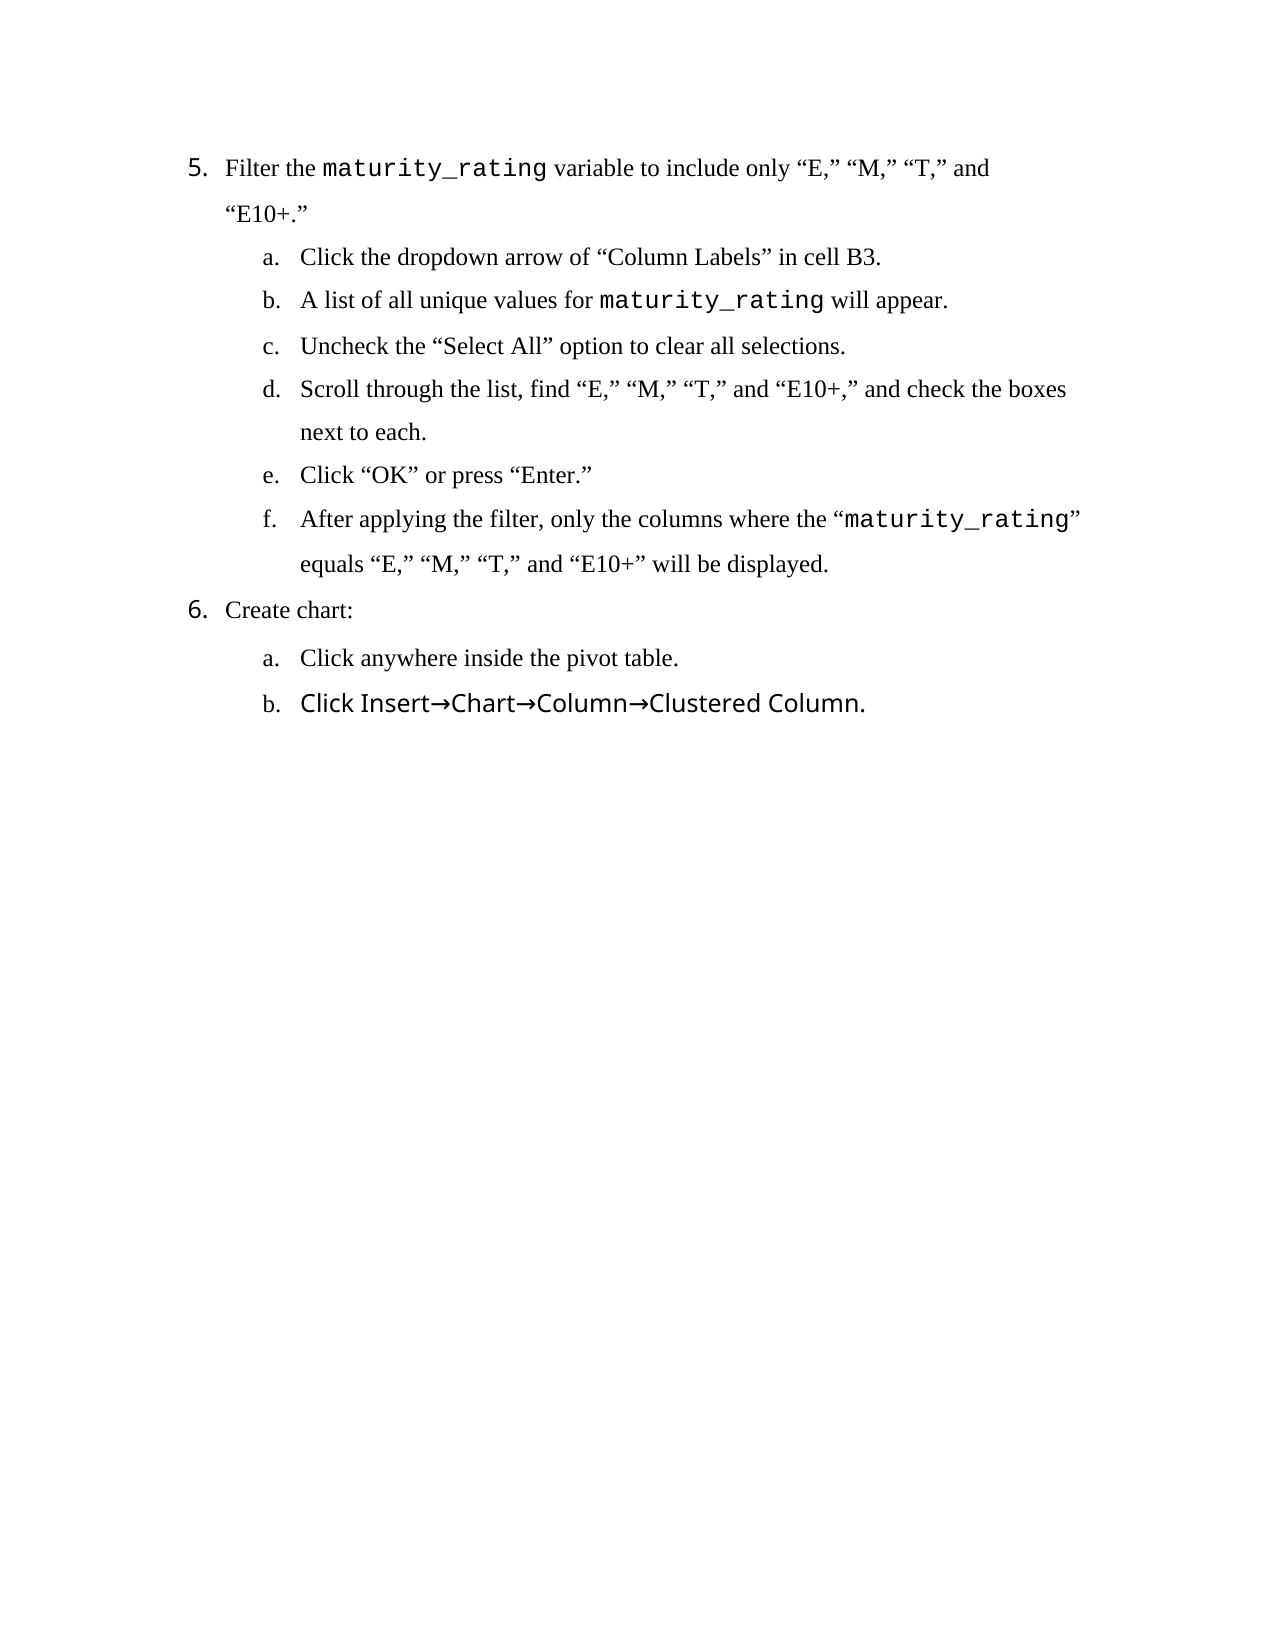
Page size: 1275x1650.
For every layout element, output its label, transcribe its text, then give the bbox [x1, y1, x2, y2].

list Scroll through the list, find “E,” “M,” “T,” and “E10+,” and check the boxes next to each. [262, 374, 1112, 446]
list Click anywhere inside the pivot table. [262, 643, 1050, 672]
list After applying the filter, only the columns where the “maturity_rating” equals “E,” “M,” “T,” and “E10+” will be displayed. [262, 504, 1112, 578]
list A list of all unique values for maturity_rating will appear. [262, 285, 1112, 316]
list Uncheck the “Select All” option to clear all selections. [262, 331, 1112, 360]
list Create chart: [187, 592, 1050, 626]
list Click “OK” or press “Enter.” [262, 461, 1112, 489]
list Filter the maturity_rating variable to include only “E,” “M,” “T,” and “E10+.” [187, 150, 1050, 227]
list Click Insert→Chart→Column→Clustered Column. [262, 686, 1050, 720]
list Click the dropdown arrow of “Column Labels” in cell B3. [262, 242, 1112, 271]
